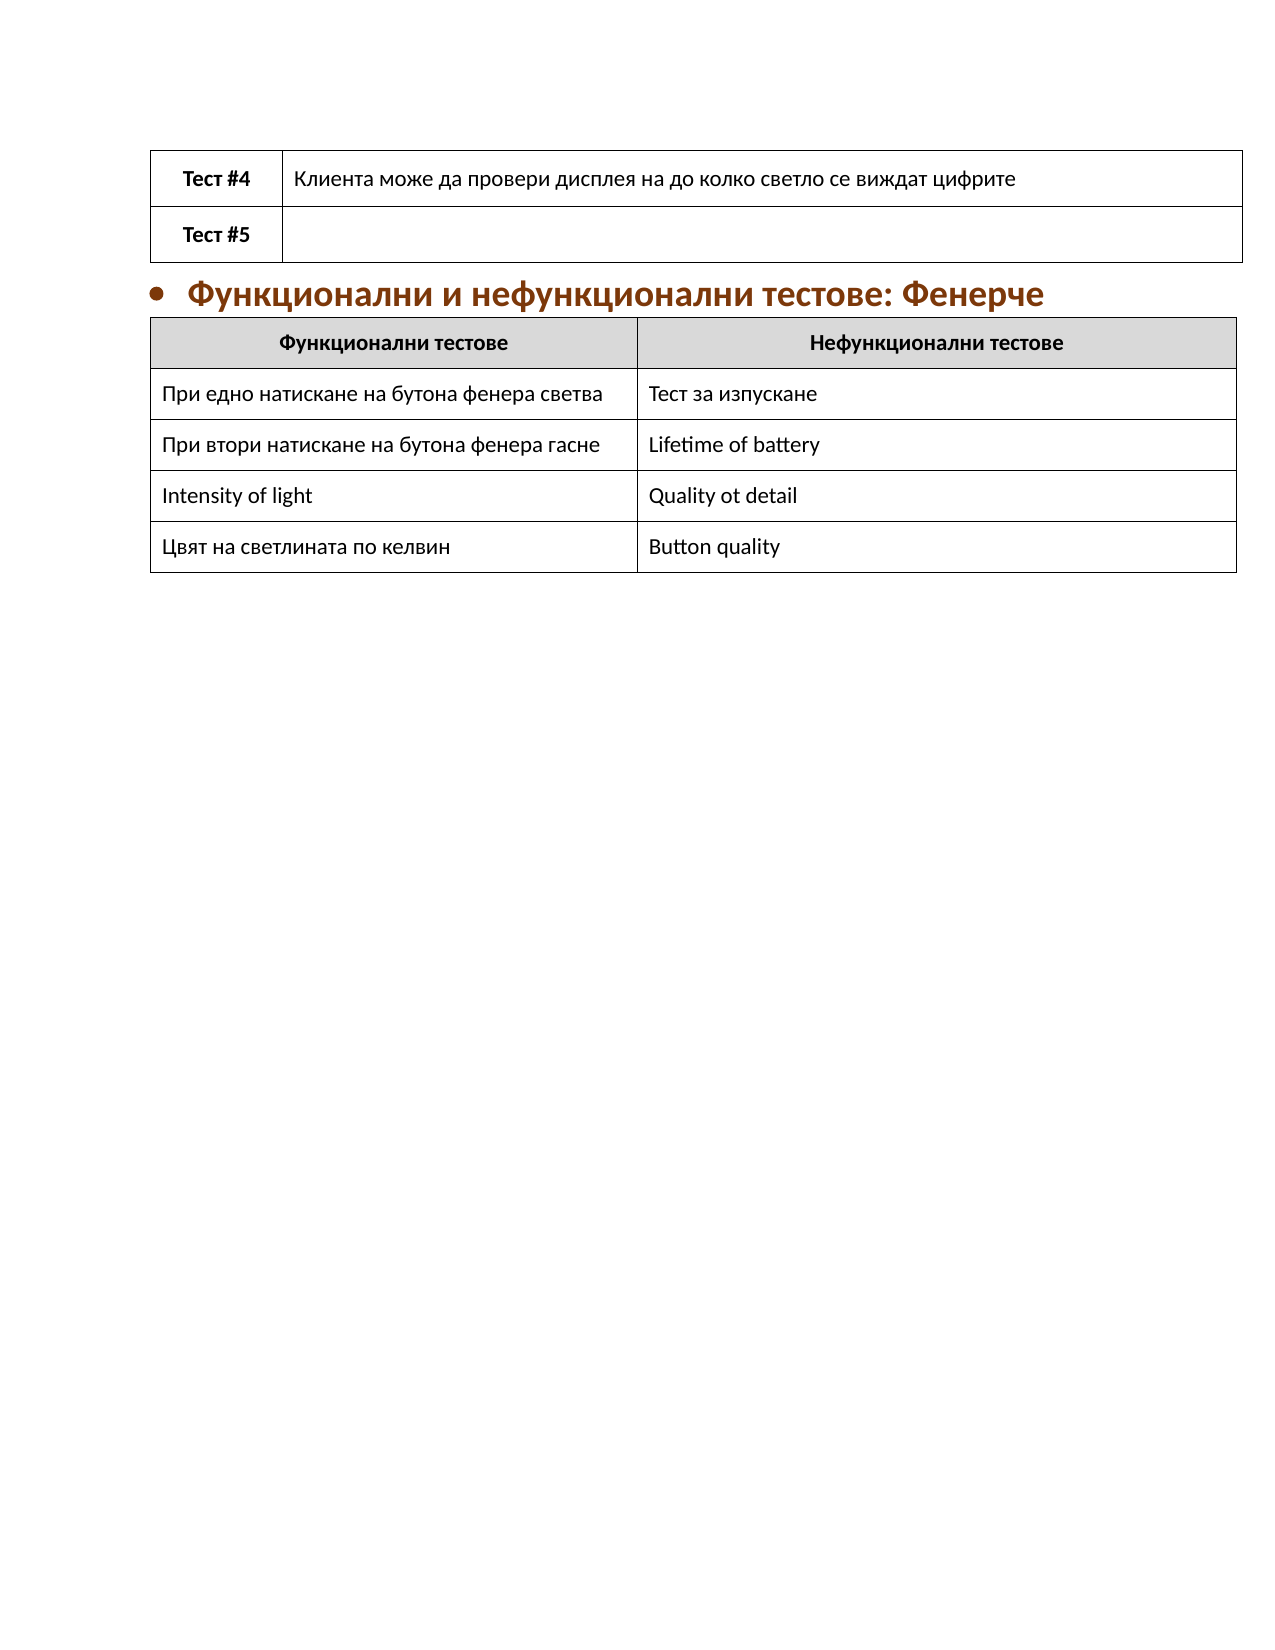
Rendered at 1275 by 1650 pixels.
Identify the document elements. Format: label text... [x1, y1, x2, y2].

table_cell Цвят на светлината по келвин [151, 522, 637, 572]
table_cell Intensity of light [151, 471, 637, 521]
table_header Нефункционални тестове [638, 318, 1236, 368]
table_cell Тест #5 [151, 207, 282, 262]
table_cell Тест за изпускане [638, 369, 1236, 419]
table_cell Button quality [638, 522, 1236, 572]
table_cell Quality ot detail [638, 471, 1236, 521]
table_cell Клиента може да провери дисплея на до колко светло се виждат цифрите [283, 151, 1242, 206]
table_header Функционални тестове [151, 318, 637, 368]
table_cell [283, 207, 1242, 262]
table_cell При втори натискане на бутона фенера гасне [151, 420, 637, 470]
table_cell Тест #4 [151, 151, 282, 206]
table_cell Lifetime of battery [638, 420, 1236, 470]
list Функционални и нефункционални тестове: Фенерче [150, 284, 1125, 313]
table_cell При едно натискане на бутона фенера светва [151, 369, 637, 419]
